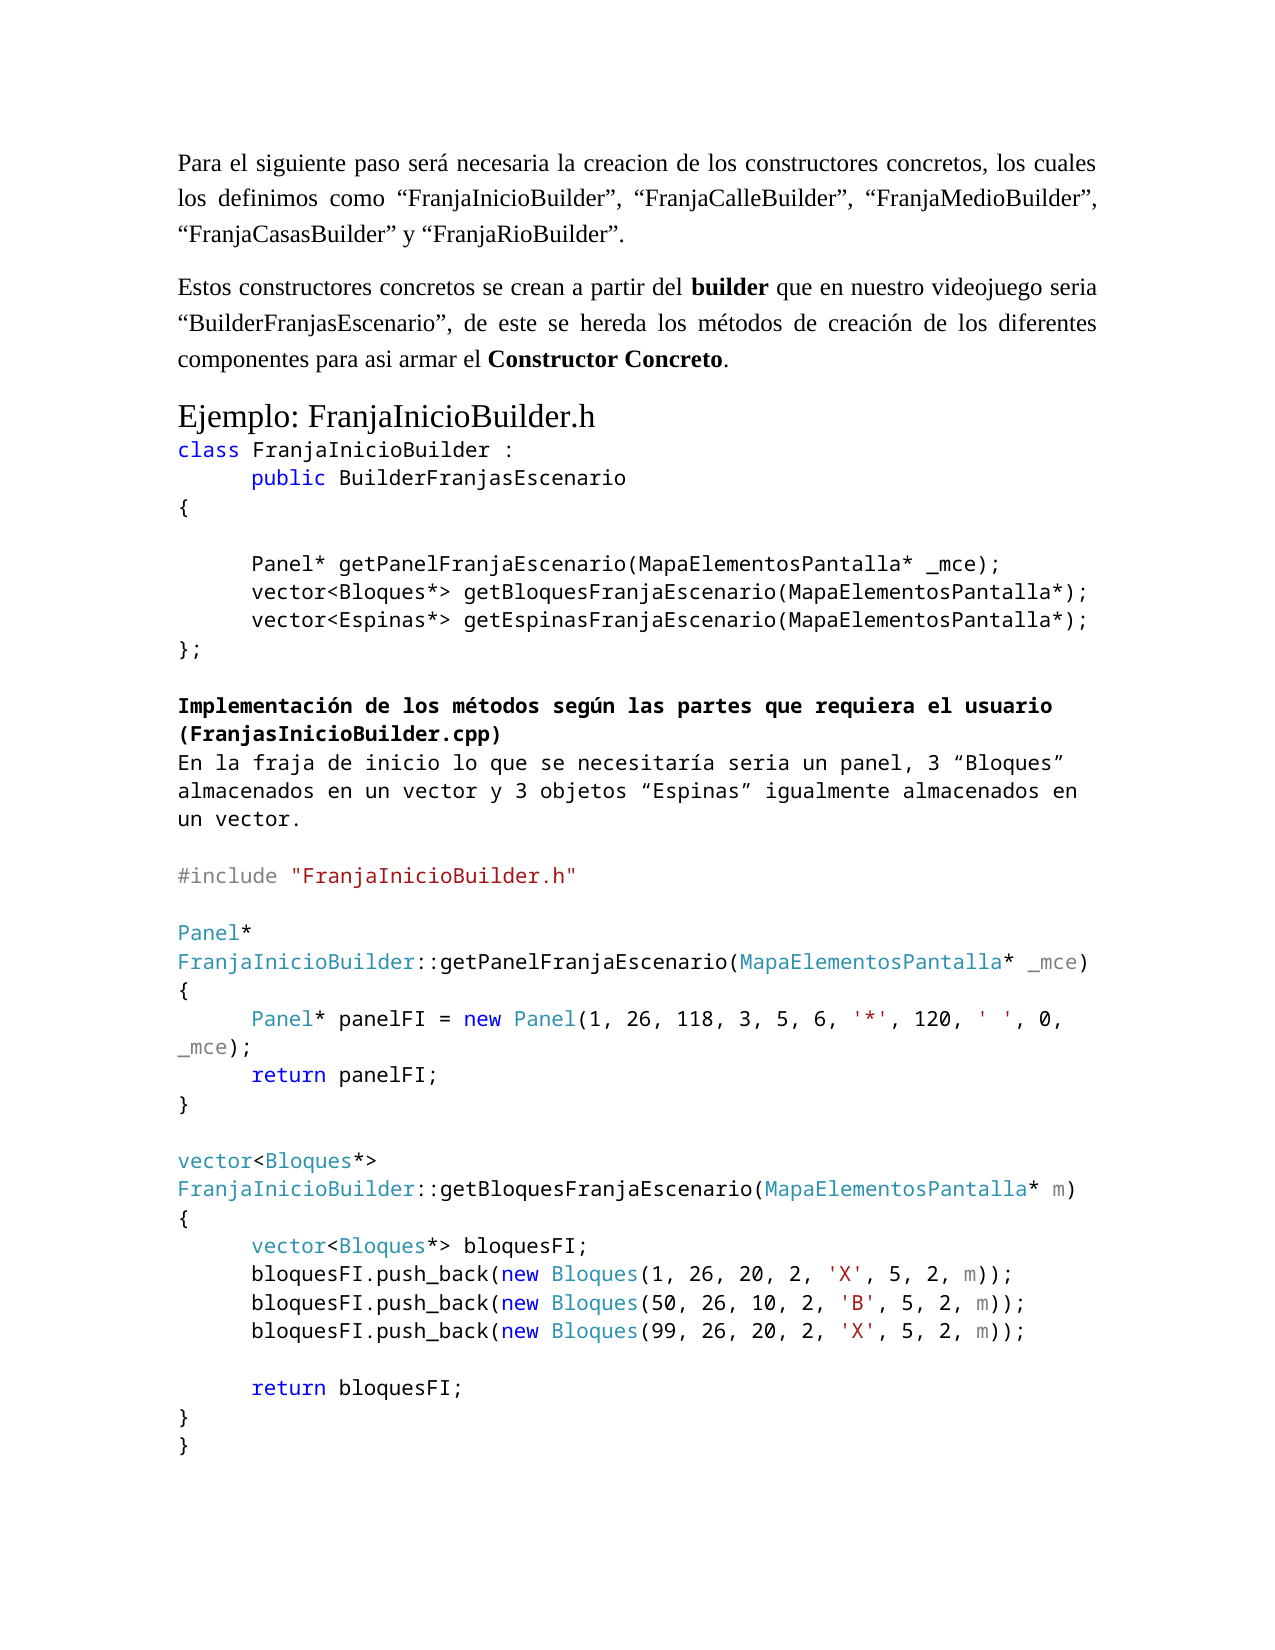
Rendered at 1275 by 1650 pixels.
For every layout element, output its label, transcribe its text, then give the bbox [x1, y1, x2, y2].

subtitle Ejemplo: FranjaInicioBuilder.h [177, 397, 1098, 435]
text return bloquesFI; [177, 1373, 1098, 1402]
text vector<Bloques*> getBloquesFranjaEscenario(MapaElementosPantalla*); [177, 577, 1098, 606]
text Para el siguiente paso será necesaria la creacion de los constructores concretos, los cuales los definimos como “FranjaInicioBuilder”, “FranjaCalleBuilder”, “FranjaMedioBuilder”, “FranjaCasasBuilder” y “FranjaRioBuilder”. [177, 148, 1098, 248]
text } [177, 1089, 1098, 1117]
text { [177, 1203, 1098, 1231]
text } [177, 1430, 1098, 1459]
text Panel* FranjaInicioBuilder::getPanelFranjaEscenario(MapaElementosPantalla* _mce) { [177, 918, 1098, 1004]
text bloquesFI.push_back(new Bloques(99, 26, 20, 2, 'X', 5, 2, m)); [177, 1316, 1098, 1345]
text { [177, 492, 1098, 520]
text Panel* panelFI = new Panel(1, 26, 118, 3, 5, 6, '*', 120, ' ', 0, _mce); [177, 1004, 1098, 1061]
text class FranjaInicioBuilder : [177, 435, 1098, 463]
text }; [177, 634, 1098, 662]
text bloquesFI.push_back(new Bloques(50, 26, 10, 2, 'B', 5, 2, m)); [177, 1288, 1098, 1316]
text public BuilderFranjasEscenario [177, 463, 1098, 492]
text Panel* getPanelFranjaEscenario(MapaElementosPantalla* _mce); [177, 549, 1098, 577]
text #include "FranjaInicioBuilder.h" [177, 861, 1098, 890]
text return panelFI; [177, 1061, 1098, 1089]
text vector<Bloques*> FranjaInicioBuilder::getBloquesFranjaEscenario(MapaElementosPantalla* m) [177, 1146, 1098, 1203]
text En la fraja de inicio lo que se necesitaría seria un panel, 3 “Bloques” almacenados en un vector y 3 objetos “Espinas” igualmente almacenados en un vector. [177, 748, 1098, 833]
text bloquesFI.push_back(new Bloques(1, 26, 20, 2, 'X', 5, 2, m)); [177, 1259, 1098, 1288]
text vector<Espinas*> getEspinasFranjaEscenario(MapaElementosPantalla*); [177, 606, 1098, 634]
text vector<Bloques*> bloquesFI; [177, 1231, 1098, 1259]
text Estos constructores concretos se crean a partir del builder que en nuestro videojuego seria “BuilderFranjasEscenario”, de este se hereda los métodos de creación de los diferentes componentes para asi armar el Constructor Concreto. [177, 272, 1098, 373]
text } [177, 1402, 1098, 1430]
text Implementación de los métodos según las partes que requiera el usuario (FranjasInicioBuilder.cpp) [177, 691, 1098, 748]
